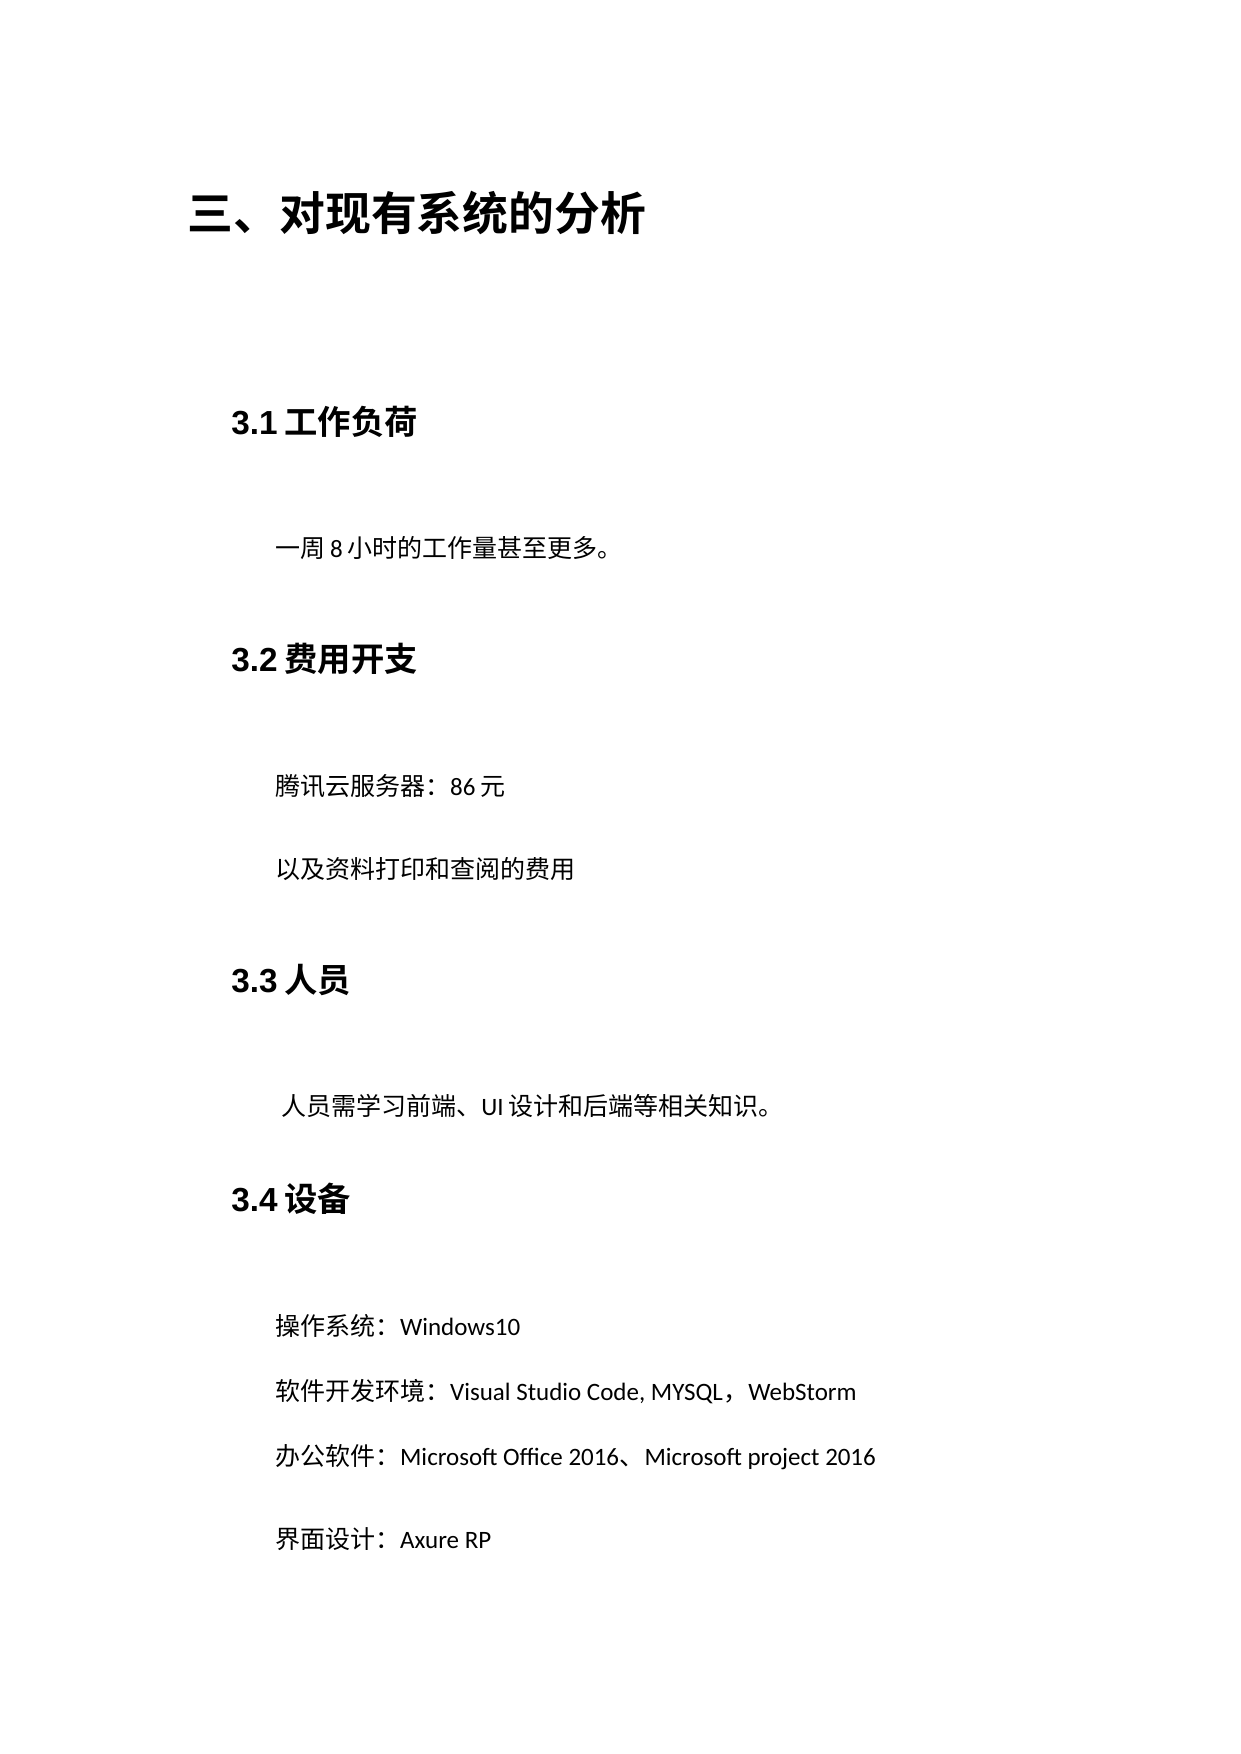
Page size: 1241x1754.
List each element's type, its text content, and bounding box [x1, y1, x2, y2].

text 人员需学习前端、UI设计和后端等相关知识。 [187, 1072, 1053, 1137]
subtitle 3.2费用开支 [187, 625, 1053, 690]
text 腾讯云服务器：86元 [231, 752, 1053, 817]
text 以及资料打印和查阅的费用 [231, 835, 1053, 900]
text 界面设计：Axure RP [231, 1505, 1053, 1570]
subtitle 3.4设备 [187, 1164, 1053, 1229]
text 一周8小时的工作量甚至更多。 [231, 514, 1053, 579]
text 办公软件：Microsoft Office 2016、Microsoft project 2016 [231, 1422, 1053, 1487]
subtitle 3.1工作负荷 [187, 387, 1053, 452]
text 软件开发环境：Visual Studio Code, MYSQL，WebStorm [187, 1357, 1053, 1422]
text 操作系统：Windows10 [187, 1292, 1053, 1357]
subtitle 三、对现有系统的分析 [187, 162, 1053, 259]
subtitle 3.3人员 [187, 945, 1053, 1010]
